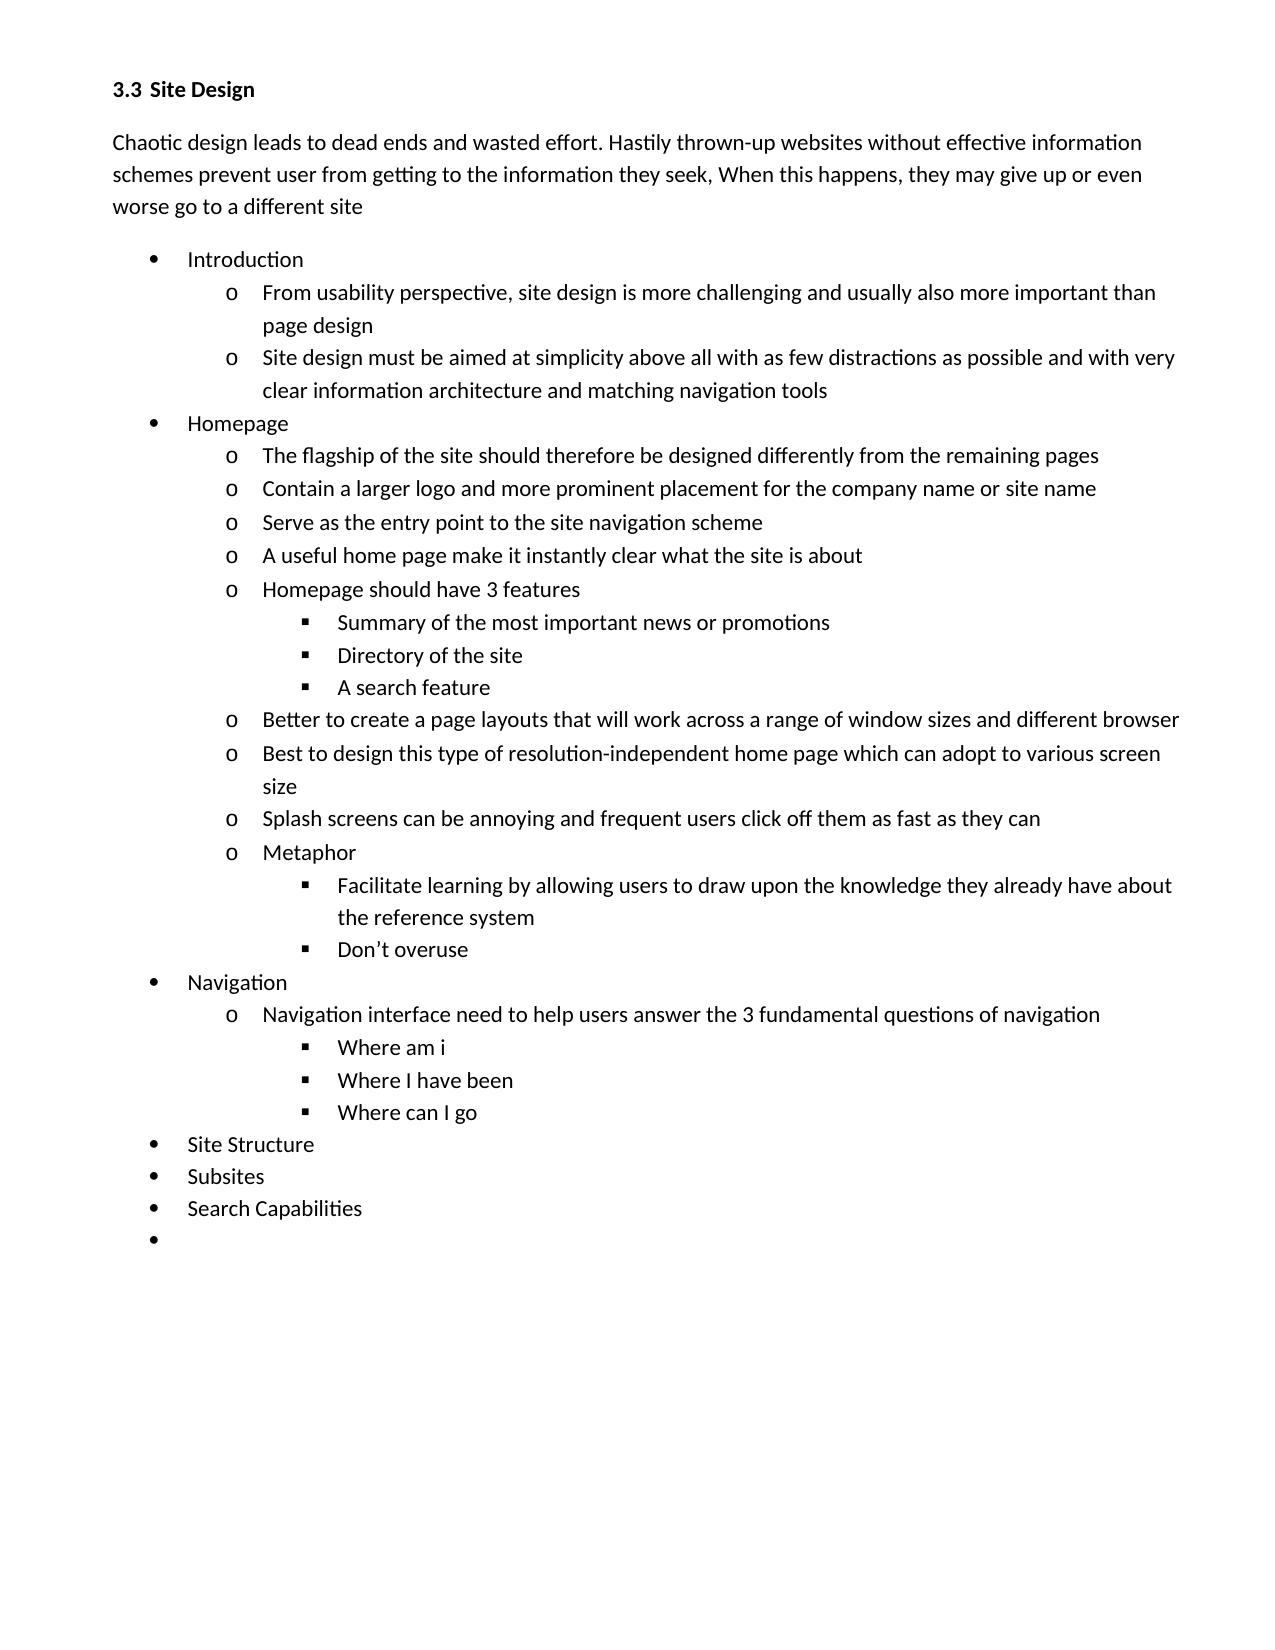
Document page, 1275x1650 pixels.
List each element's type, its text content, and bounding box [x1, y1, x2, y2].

list Site Design [112, 75, 1200, 103]
list Search Capabilities [150, 1194, 1200, 1222]
list Navigation [150, 968, 1200, 996]
list Better to create a page layouts that will work across a range of window sizes and different browser [225, 705, 1200, 734]
list Where am i [300, 1033, 1200, 1062]
list Where can I go [300, 1098, 1200, 1126]
list Serve as the entry point to the site navigation scheme [225, 508, 1200, 537]
list Introduction [150, 245, 1200, 273]
list Contain a larger logo and more prominent placement for the company name or site name [225, 474, 1200, 503]
list Subsites [150, 1162, 1200, 1190]
list Directory of the site [300, 641, 1200, 669]
list Metaphor [225, 838, 1200, 867]
list Site Structure [150, 1130, 1200, 1158]
text Chaotic design leads to dead ends and wasted effort. Hastily thrown-up websites without effective information schemes prevent user from getting to the information they seek, When this happens, they may give up or even worse go to a different site [112, 128, 1200, 220]
list Splash screens can be annoying and frequent users click off them as fast as they can [225, 804, 1200, 833]
list The flagship of the site should therefore be designed differently from the remaining pages [225, 441, 1200, 470]
list A useful home page make it instantly clear what the site is about [225, 541, 1200, 571]
list Homepage should have 3 features [225, 575, 1200, 604]
list Don’t overuse [300, 936, 1200, 964]
list Summary of the most important news or promotions [300, 608, 1200, 637]
list From usability perspective, site design is more challenging and usually also more important than page design [225, 278, 1200, 339]
list A search feature [300, 673, 1200, 701]
list Navigation interface need to help users answer the 3 fundamental questions of navigation [225, 1000, 1200, 1029]
list Where I have been [300, 1066, 1200, 1094]
list Site design must be aimed at simplicity above all with as few distractions as possible and with very clear information architecture and matching navigation tools [225, 343, 1200, 404]
list Best to design this type of resolution-independent home page which can adopt to various screen size [225, 739, 1200, 800]
list Facilitate learning by allowing users to draw upon the knowledge they already have about the reference system [300, 871, 1200, 931]
list Homepage [150, 409, 1200, 437]
